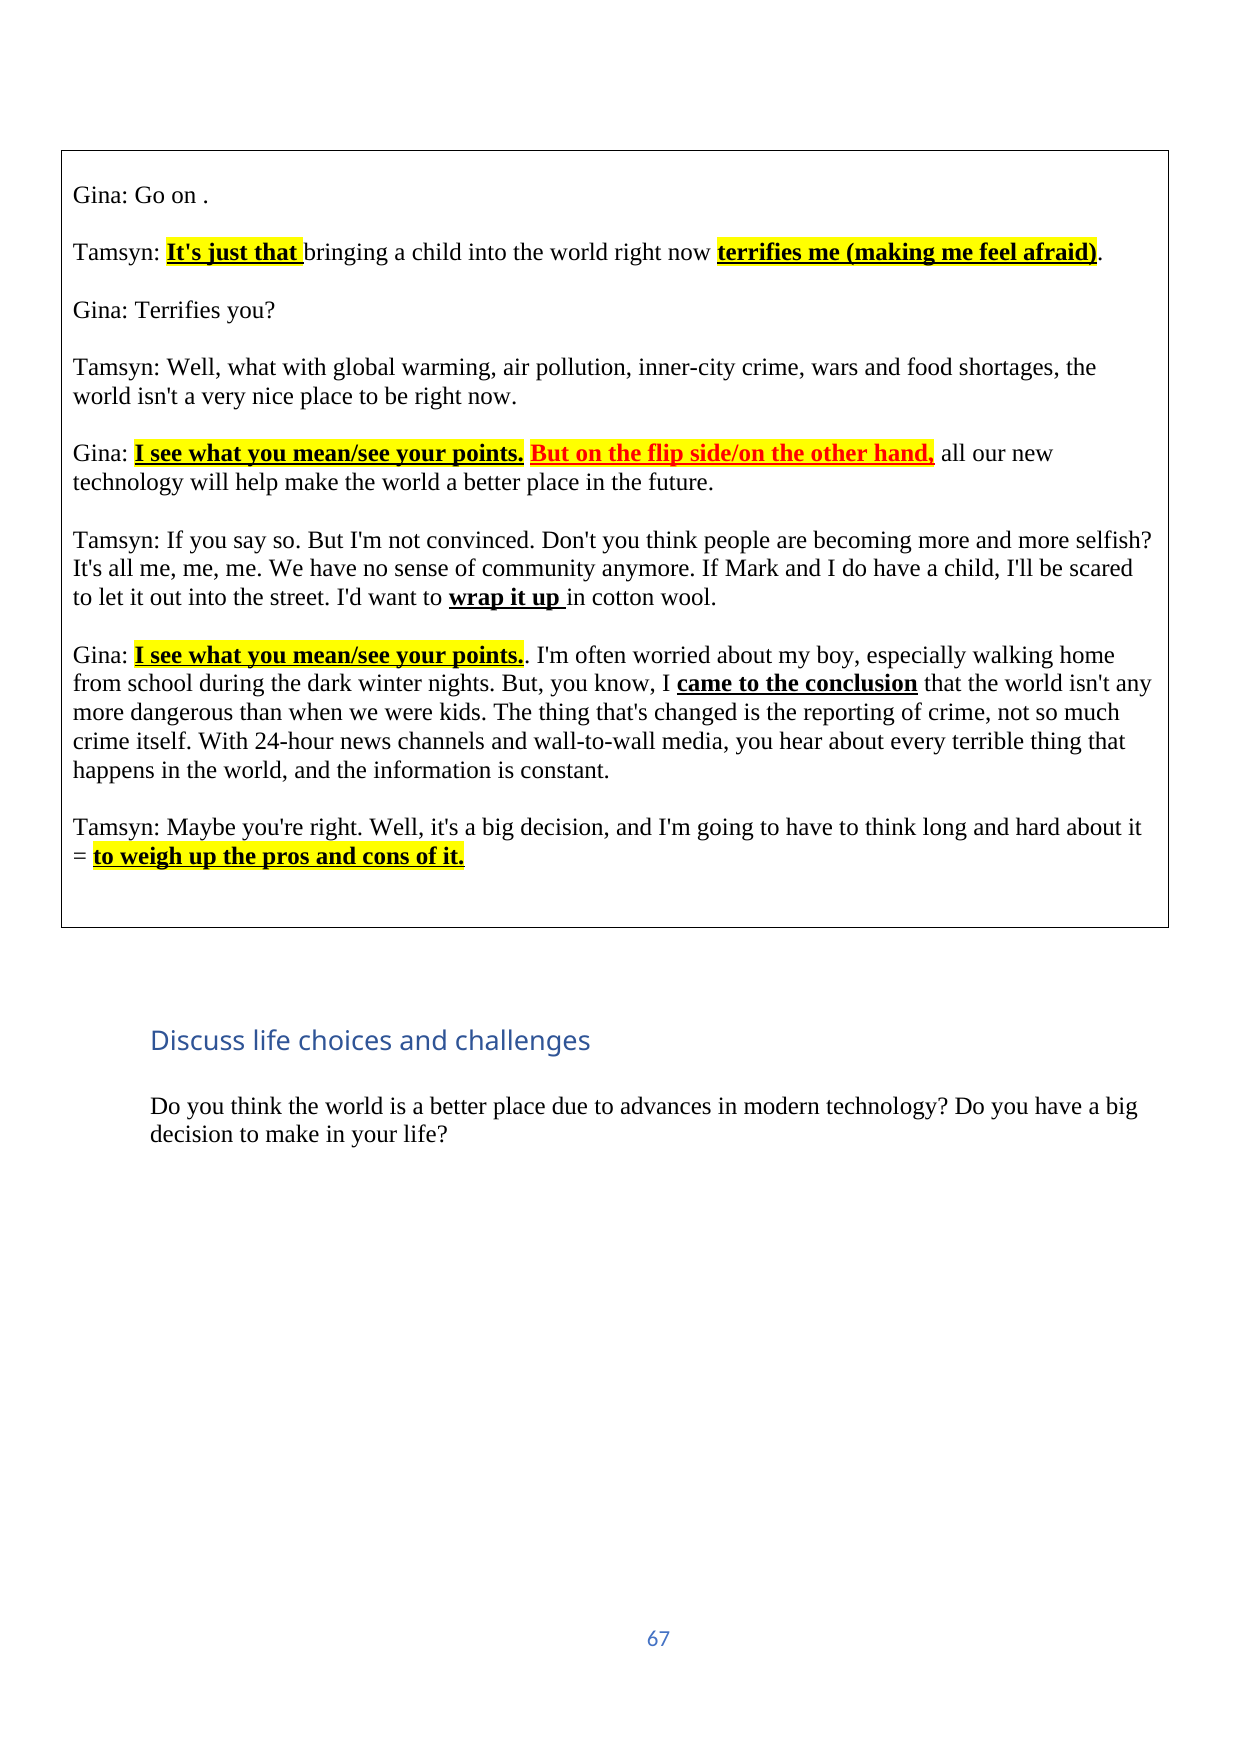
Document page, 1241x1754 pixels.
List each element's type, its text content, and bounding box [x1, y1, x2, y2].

subtitle Discuss life choices and challenges [150, 1022, 1167, 1059]
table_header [62, 151, 1168, 927]
text Do you think the world is a better place due to advances in modern technology? Do you have a big decision to make in your life? [150, 1091, 1167, 1148]
